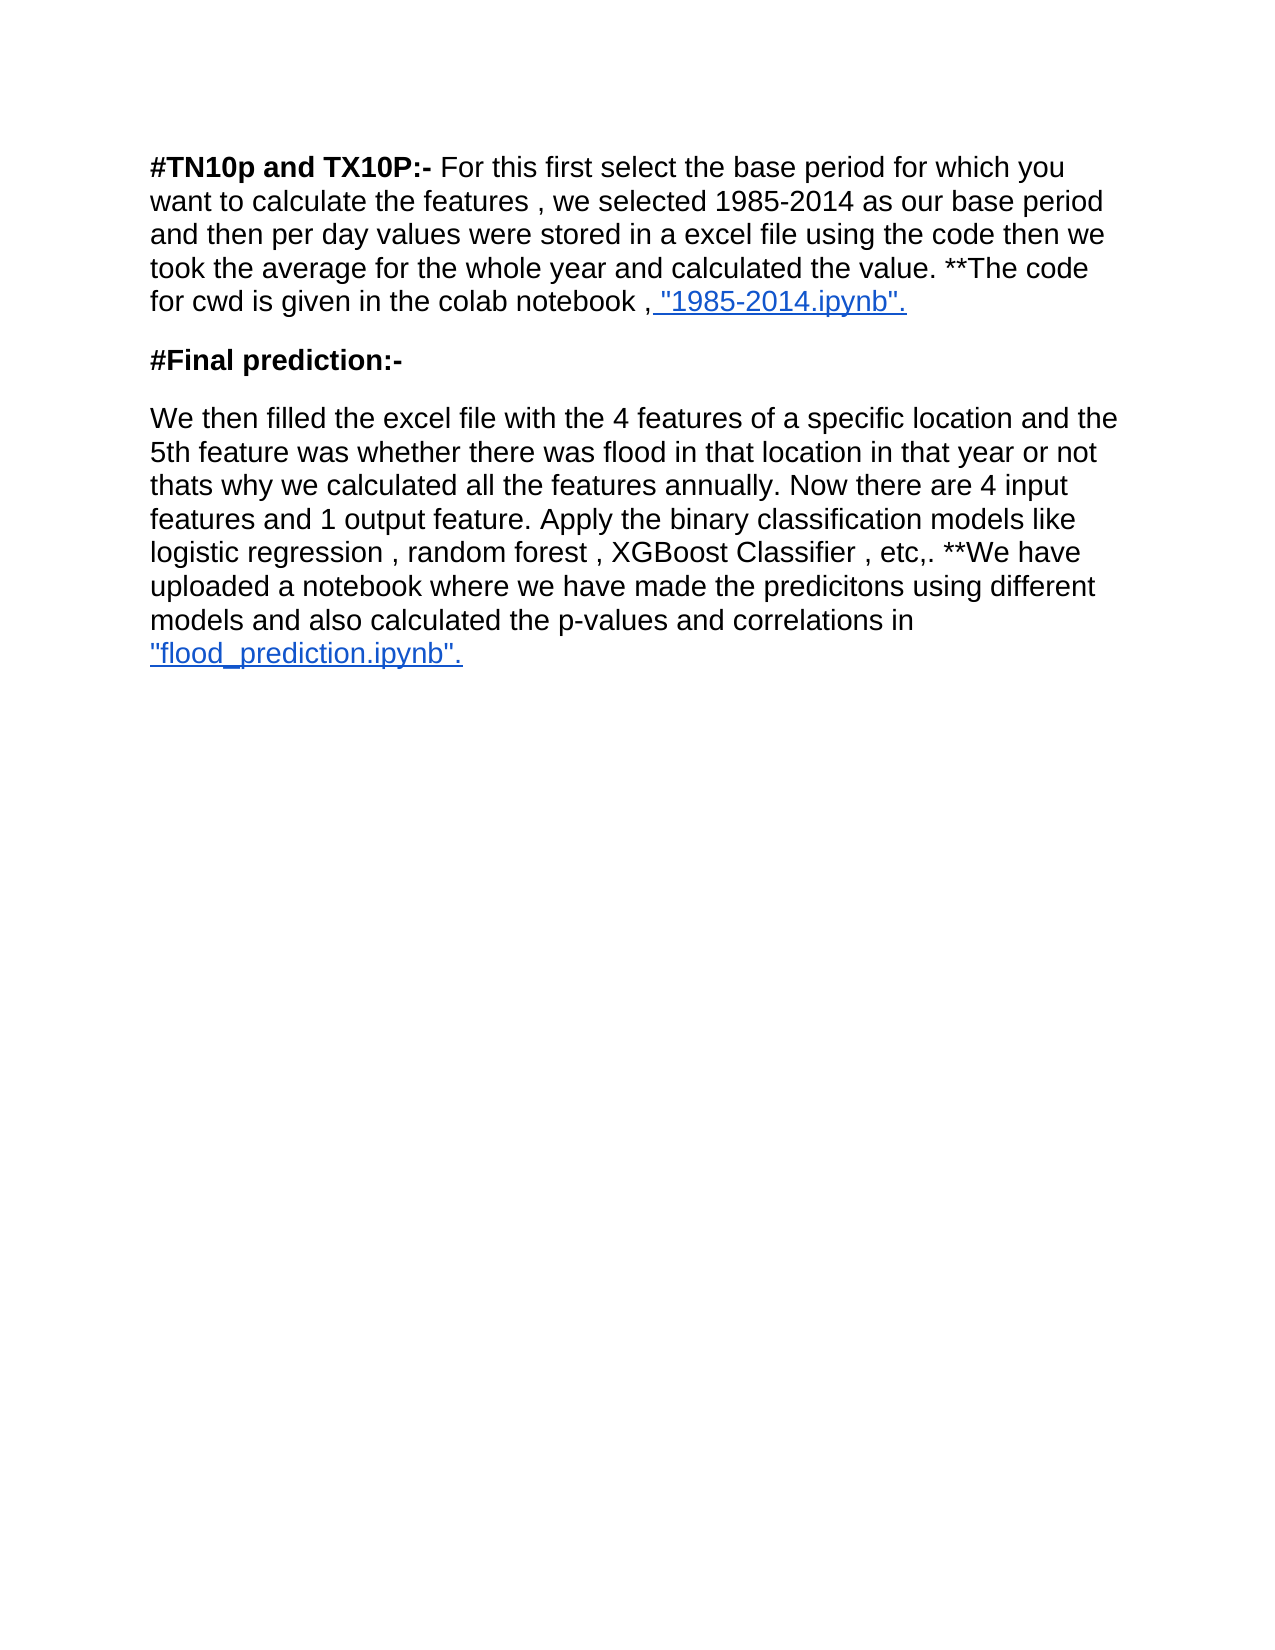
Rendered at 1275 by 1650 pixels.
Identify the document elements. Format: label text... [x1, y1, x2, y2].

text #Final prediction:- [150, 343, 1125, 376]
text #TN10p and TX10P:- For this first select the base period for which you want to calculate the features , we selected 1985-2014 as our base period and then per day values were stored in a excel file using the code then we took the average for the whole year and calculated the value. **The code for cwd is given in the colab notebook , "1985-2014.ipynb". [150, 150, 1125, 318]
text We then filled the excel file with the 4 features of a specific location and the 5th feature was whether there was flood in that location in that year or not thats why we calculated all the features annually. Now there are 4 input features and 1 output feature. Apply the binary classification models like logistic regression , random forest , XGBoost Classifier , etc,. **We have uploaded a notebook where we have made the predicitons using different models and also calculated the p-values and correlations in "flood_prediction.ipynb". [150, 401, 1125, 669]
